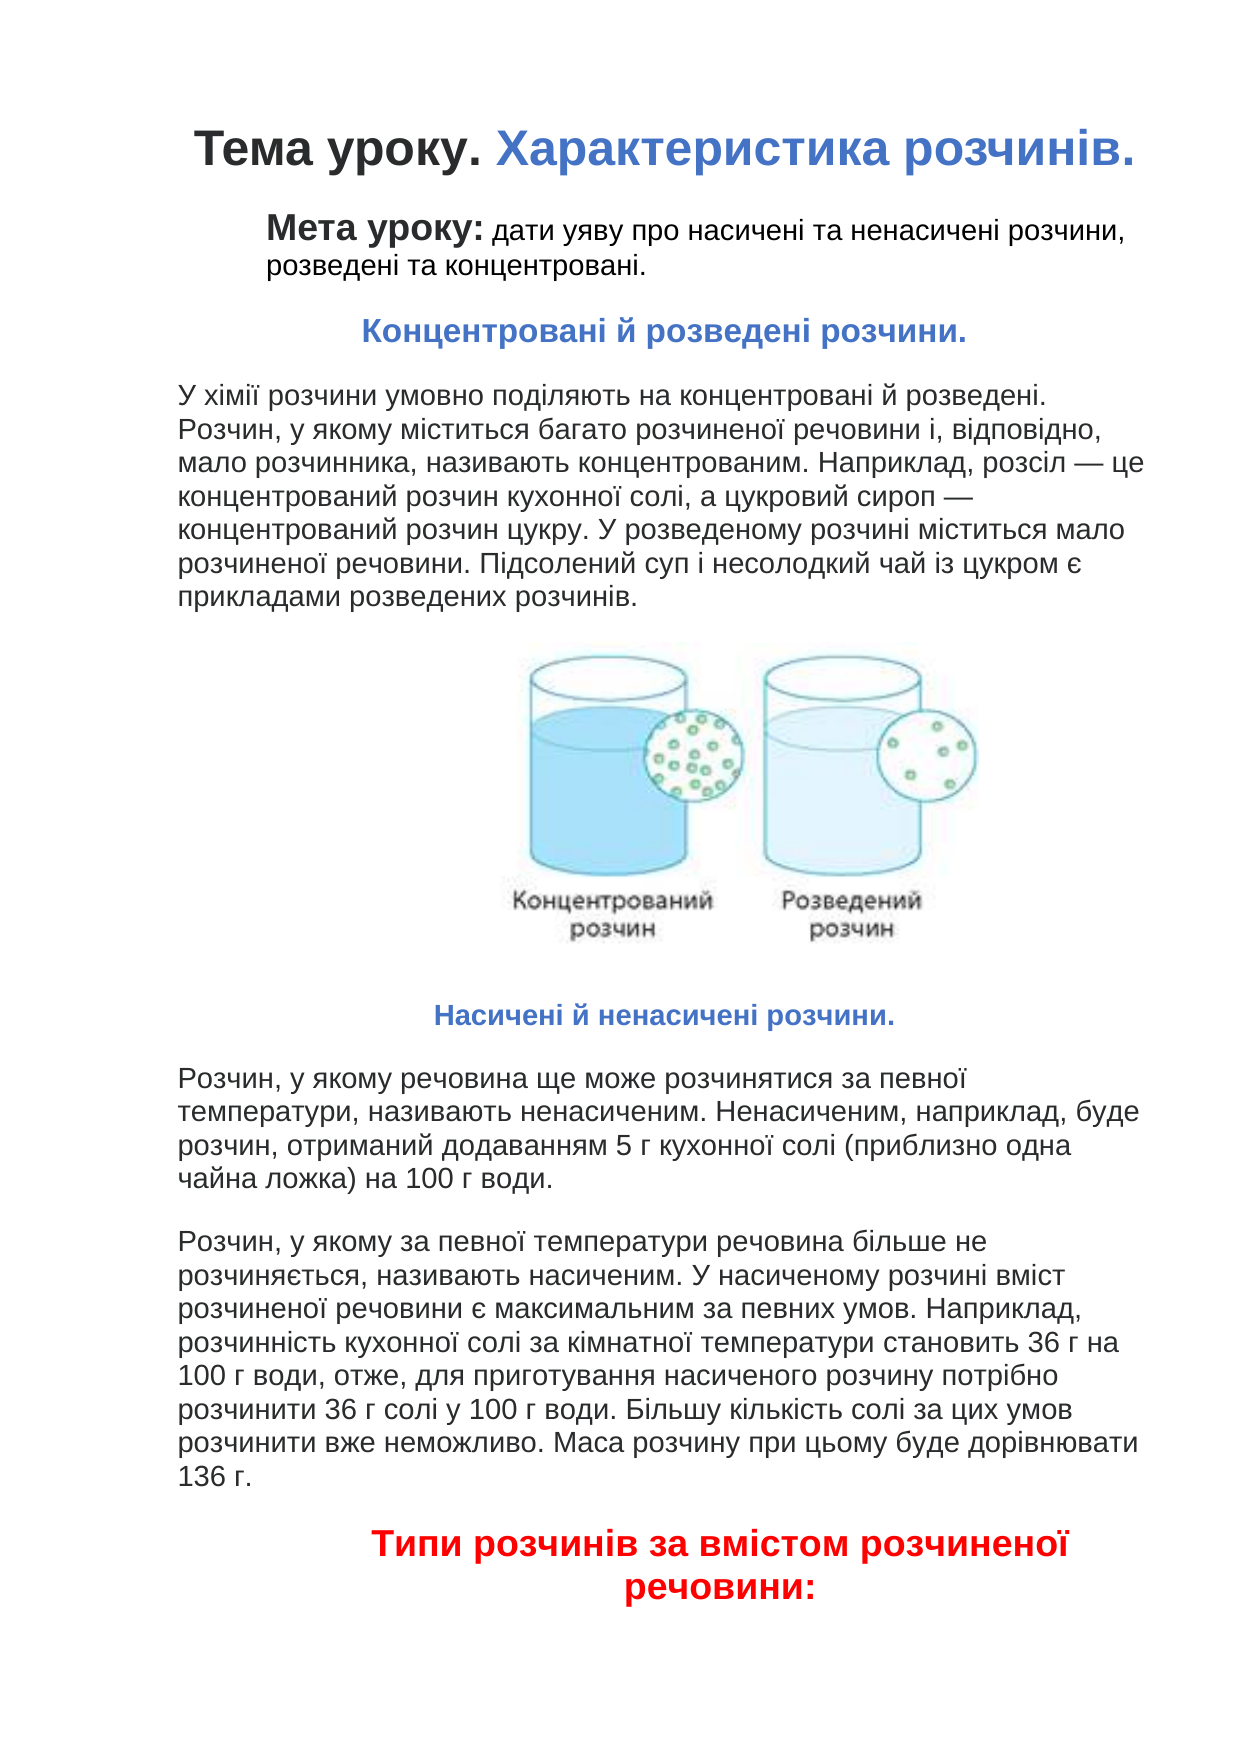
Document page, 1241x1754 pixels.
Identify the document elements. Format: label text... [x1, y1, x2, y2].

text Розчин, у якому за певної температури речовина більше не розчиняється, називають насиченим. У насиченому розчині вміст розчиненої речовини є максимальним за певних умов. Наприклад, розчинність кухонної солі за кімнатної температури становить 36 г на 100 г води, отже, для приготування насиченого розчину потрібно розчинити 36 г солі у 100 г води. Більшу кількість солі за цих умов розчинити вже неможливо. Маса розчину при цьому буде дорівнювати 136 г. [177, 1224, 1152, 1492]
text Типи розчинів за вмістом розчиненої речовини: [288, 1521, 1152, 1608]
text У хімії розчини умовно поділяють на концентровані й розведені. Розчин, у якому міститься багато розчиненої речовини і, відповідно, мало розчинника, називають концентрованим. Наприклад, розсіл — це концентрований розчин кухонної солі, а цукровий сироп — концентрований розчин цукру. У розведеному розчині міститься мало розчиненої речовини. Підсолений суп і несолодкий чай із цукром є прикладами розведених розчинів. [177, 378, 1152, 613]
text Тема уроку. Характеристика розчинів. [177, 118, 1152, 176]
text Концентровані й розведені розчини. [177, 311, 1152, 349]
text Мета уроку: дати уяву про насичені та ненасичені розчини, розведені та концентровані. [266, 205, 1152, 281]
text Насичені й ненасичені розчини. [177, 998, 1152, 1031]
picture [483, 642, 979, 969]
text Розчин, у якому речовина ще може розчинятися за певної температури, називають ненасиченим. Ненасиченим, наприклад, буде розчин, отриманий додаванням 5 г кухонної солі (приблизно одна чайна ложка) на 100 г води. [177, 1061, 1152, 1195]
